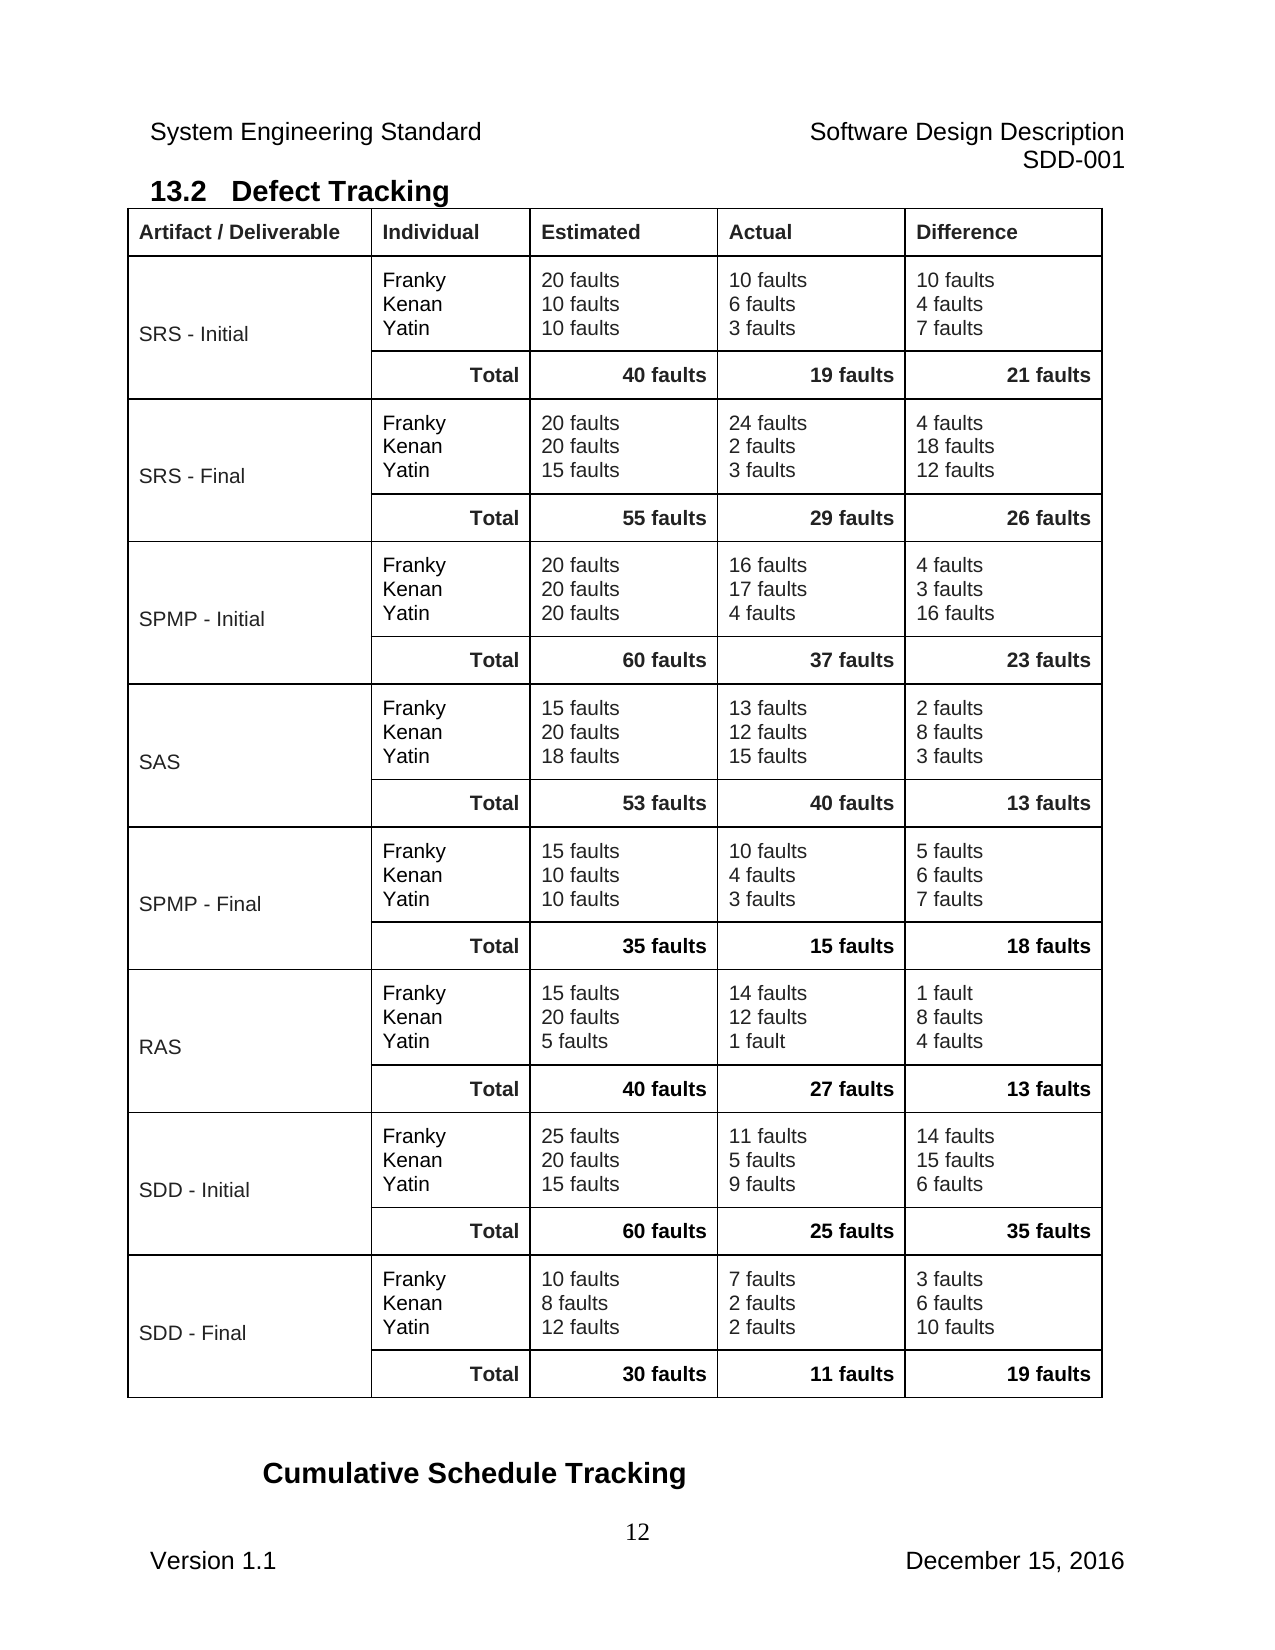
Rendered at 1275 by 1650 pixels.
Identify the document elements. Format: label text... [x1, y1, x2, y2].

table_cell Total [372, 780, 529, 826]
table_cell Total [372, 923, 529, 969]
table_cell SAS [129, 685, 371, 826]
text Cumulative Schedule Tracking [262, 1456, 1125, 1489]
table_cell 19 faults [906, 1351, 1101, 1397]
table_cell SDD - Initial [129, 1113, 371, 1254]
table_cell SPMP - Initial [129, 542, 371, 683]
table_cell SRS - Initial [129, 257, 371, 398]
table_cell Franky Kenan Yatin [372, 257, 529, 350]
table_cell Total [372, 495, 529, 541]
table_cell 60 faults [531, 637, 717, 683]
table_cell 53 faults [531, 780, 717, 826]
table_cell 25 faults [718, 1208, 904, 1254]
table_cell 40 faults [718, 780, 904, 826]
table_cell 4 faults 3 faults 16 faults [906, 542, 1101, 636]
table_cell 3 faults 6 faults 10 faults [906, 1256, 1101, 1349]
table_header Difference [906, 209, 1101, 255]
table_cell 13 faults 12 faults 15 faults [718, 685, 904, 778]
table_cell 23 faults [906, 637, 1101, 683]
table_cell 13 faults [906, 780, 1101, 826]
table_cell 20 faults 20 faults 20 faults [531, 542, 717, 636]
table_cell 10 faults 8 faults 12 faults [531, 1256, 717, 1349]
table_cell Franky Kenan Yatin [372, 400, 529, 493]
table_header Actual [718, 209, 904, 255]
table_cell 26 faults [906, 495, 1101, 541]
table_cell 14 faults 12 faults 1 fault [718, 970, 904, 1064]
text 13.2 Defect Tracking [150, 174, 1125, 208]
table_cell Total [372, 1066, 529, 1111]
table_cell Franky Kenan Yatin [372, 542, 529, 636]
table_cell 2 faults 8 faults 3 faults [906, 685, 1101, 778]
table_cell 35 faults [906, 1208, 1101, 1254]
table_cell SPMP - Final [129, 828, 371, 969]
table_cell 15 faults 20 faults 18 faults [531, 685, 717, 778]
table_cell 10 faults 4 faults 7 faults [906, 257, 1101, 350]
table_cell 14 faults 15 faults 6 faults [906, 1113, 1101, 1207]
table_cell 27 faults [718, 1066, 904, 1111]
table_cell 11 faults [718, 1351, 904, 1397]
table_cell 1 fault 8 faults 4 faults [906, 970, 1101, 1064]
table_header Artifact / Deliverable [129, 209, 371, 255]
table_cell Total [372, 352, 529, 398]
table_cell SDD - Final [129, 1256, 371, 1397]
table_cell 40 faults [531, 1066, 717, 1111]
table_cell 15 faults [718, 923, 904, 969]
table_cell 37 faults [718, 637, 904, 683]
table_cell SRS - Final [129, 400, 371, 541]
table_cell 11 faults 5 faults 9 faults [718, 1113, 904, 1207]
table_cell 19 faults [718, 352, 904, 398]
table_cell Total [372, 637, 529, 683]
table_cell 20 faults 20 faults 15 faults [531, 400, 717, 493]
table_cell 55 faults [531, 495, 717, 541]
table_cell Total [372, 1208, 529, 1254]
table_cell 10 faults 4 faults 3 faults [718, 828, 904, 921]
table_header Estimated [531, 209, 717, 255]
table_cell 21 faults [906, 352, 1101, 398]
table_cell Franky Kenan Yatin [372, 1256, 529, 1349]
table_cell 15 faults 10 faults 10 faults [531, 828, 717, 921]
table_cell Franky Kenan Yatin [372, 970, 529, 1064]
table_cell Total [372, 1351, 529, 1397]
table_cell RAS [129, 970, 371, 1111]
table_cell 24 faults 2 faults 3 faults [718, 400, 904, 493]
table_cell 60 faults [531, 1208, 717, 1254]
table_cell Franky Kenan Yatin [372, 685, 529, 778]
table_cell 10 faults 6 faults 3 faults [718, 257, 904, 350]
table_cell 7 faults 2 faults 2 faults [718, 1256, 904, 1349]
table_cell Franky Kenan Yatin [372, 1113, 529, 1207]
table_cell 29 faults [718, 495, 904, 541]
table_cell 5 faults 6 faults 7 faults [906, 828, 1101, 921]
table_cell Franky Kenan Yatin [372, 828, 529, 921]
table_cell 16 faults 17 faults 4 faults [718, 542, 904, 636]
table_cell 18 faults [906, 923, 1101, 969]
table_header Individual [372, 209, 529, 255]
table_cell 13 faults [906, 1066, 1101, 1111]
table_cell 20 faults 10 faults 10 faults [531, 257, 717, 350]
table_cell 25 faults 20 faults 15 faults [531, 1113, 717, 1207]
table_cell 15 faults 20 faults 5 faults [531, 970, 717, 1064]
table_cell 4 faults 18 faults 12 faults [906, 400, 1101, 493]
table_cell 35 faults [531, 923, 717, 969]
table_cell 40 faults [531, 352, 717, 398]
table_cell 30 faults [531, 1351, 717, 1397]
